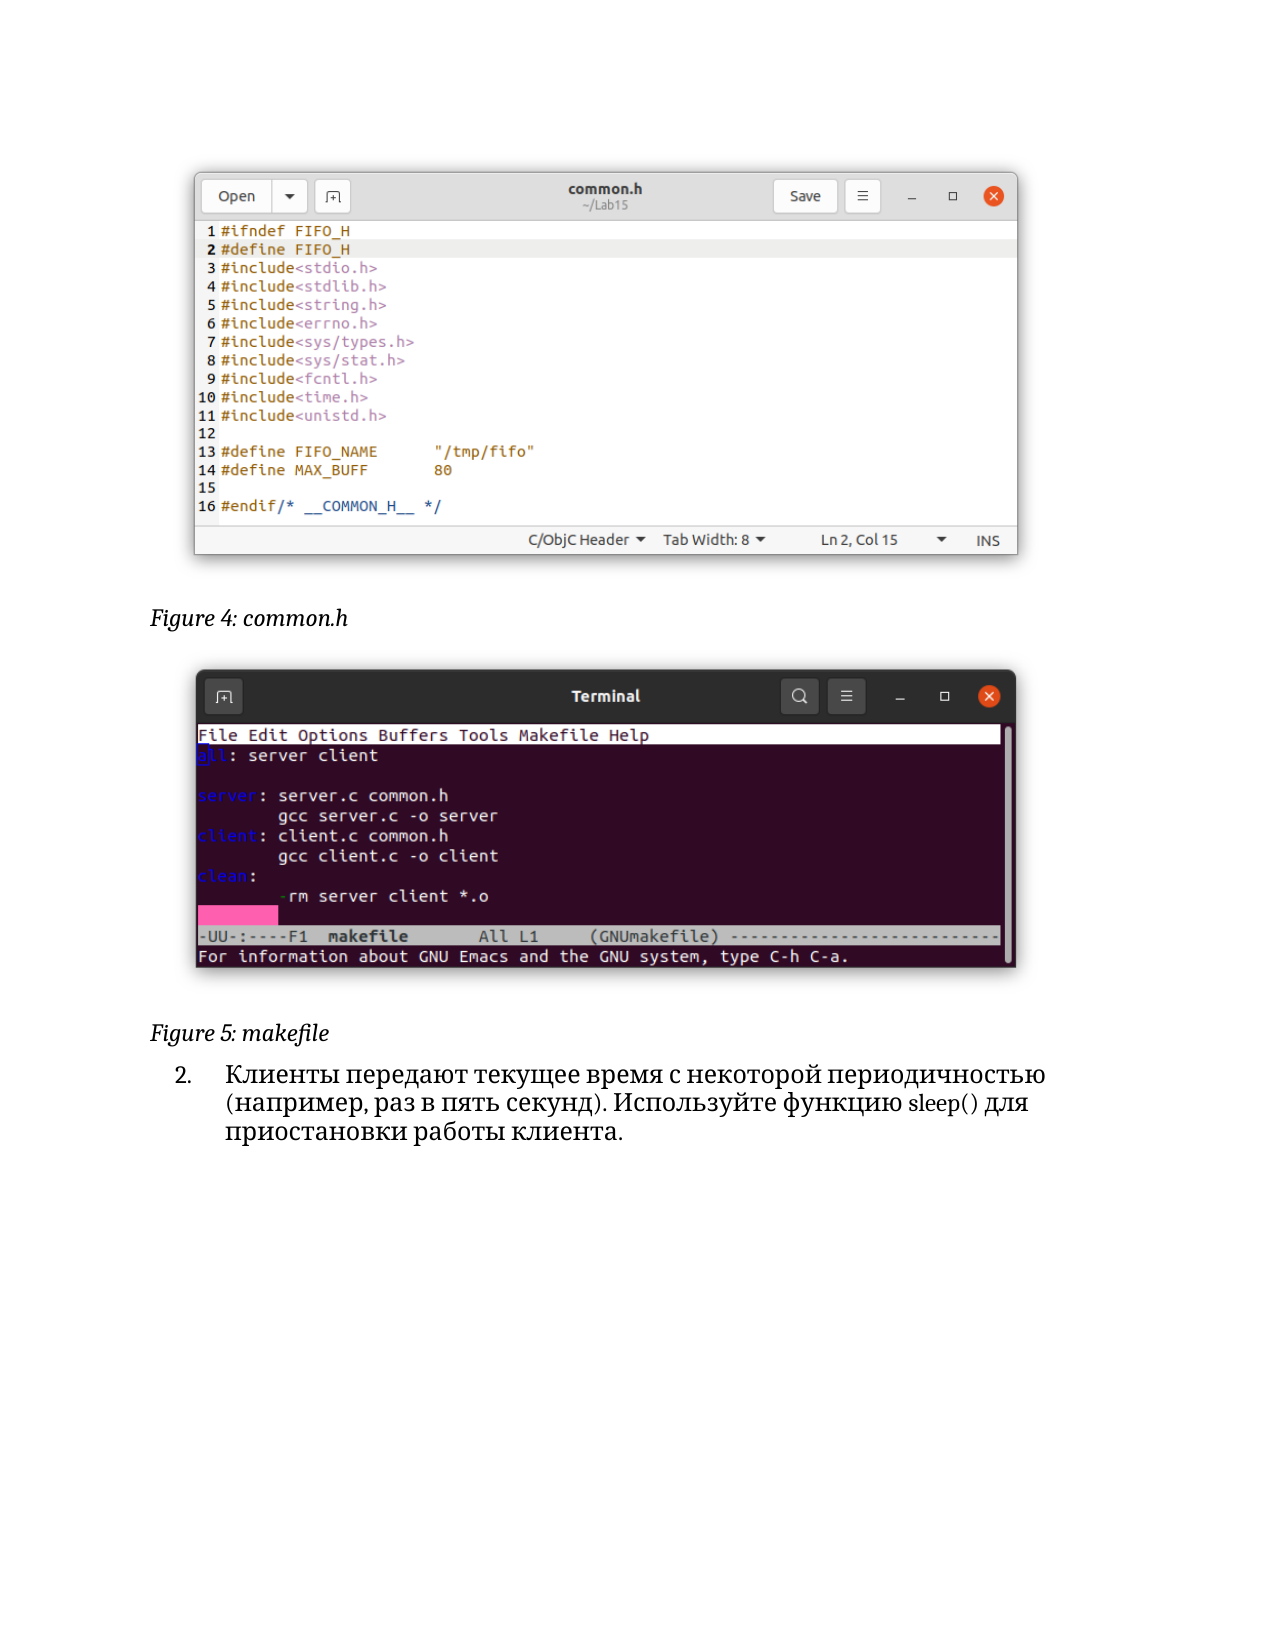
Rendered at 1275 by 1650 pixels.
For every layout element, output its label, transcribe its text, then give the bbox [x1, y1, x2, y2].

picture [168, 645, 1044, 999]
text Figure 4: common.h [150, 604, 1125, 633]
picture [168, 150, 1044, 584]
list Клиенты передают текущее время с некоторой периодичностью (например, раз в пять секунд). Используйте функцию sleep() для приостановки работы клиента. [175, 1061, 1125, 1147]
text Figure 5: makefile [150, 1019, 1125, 1048]
